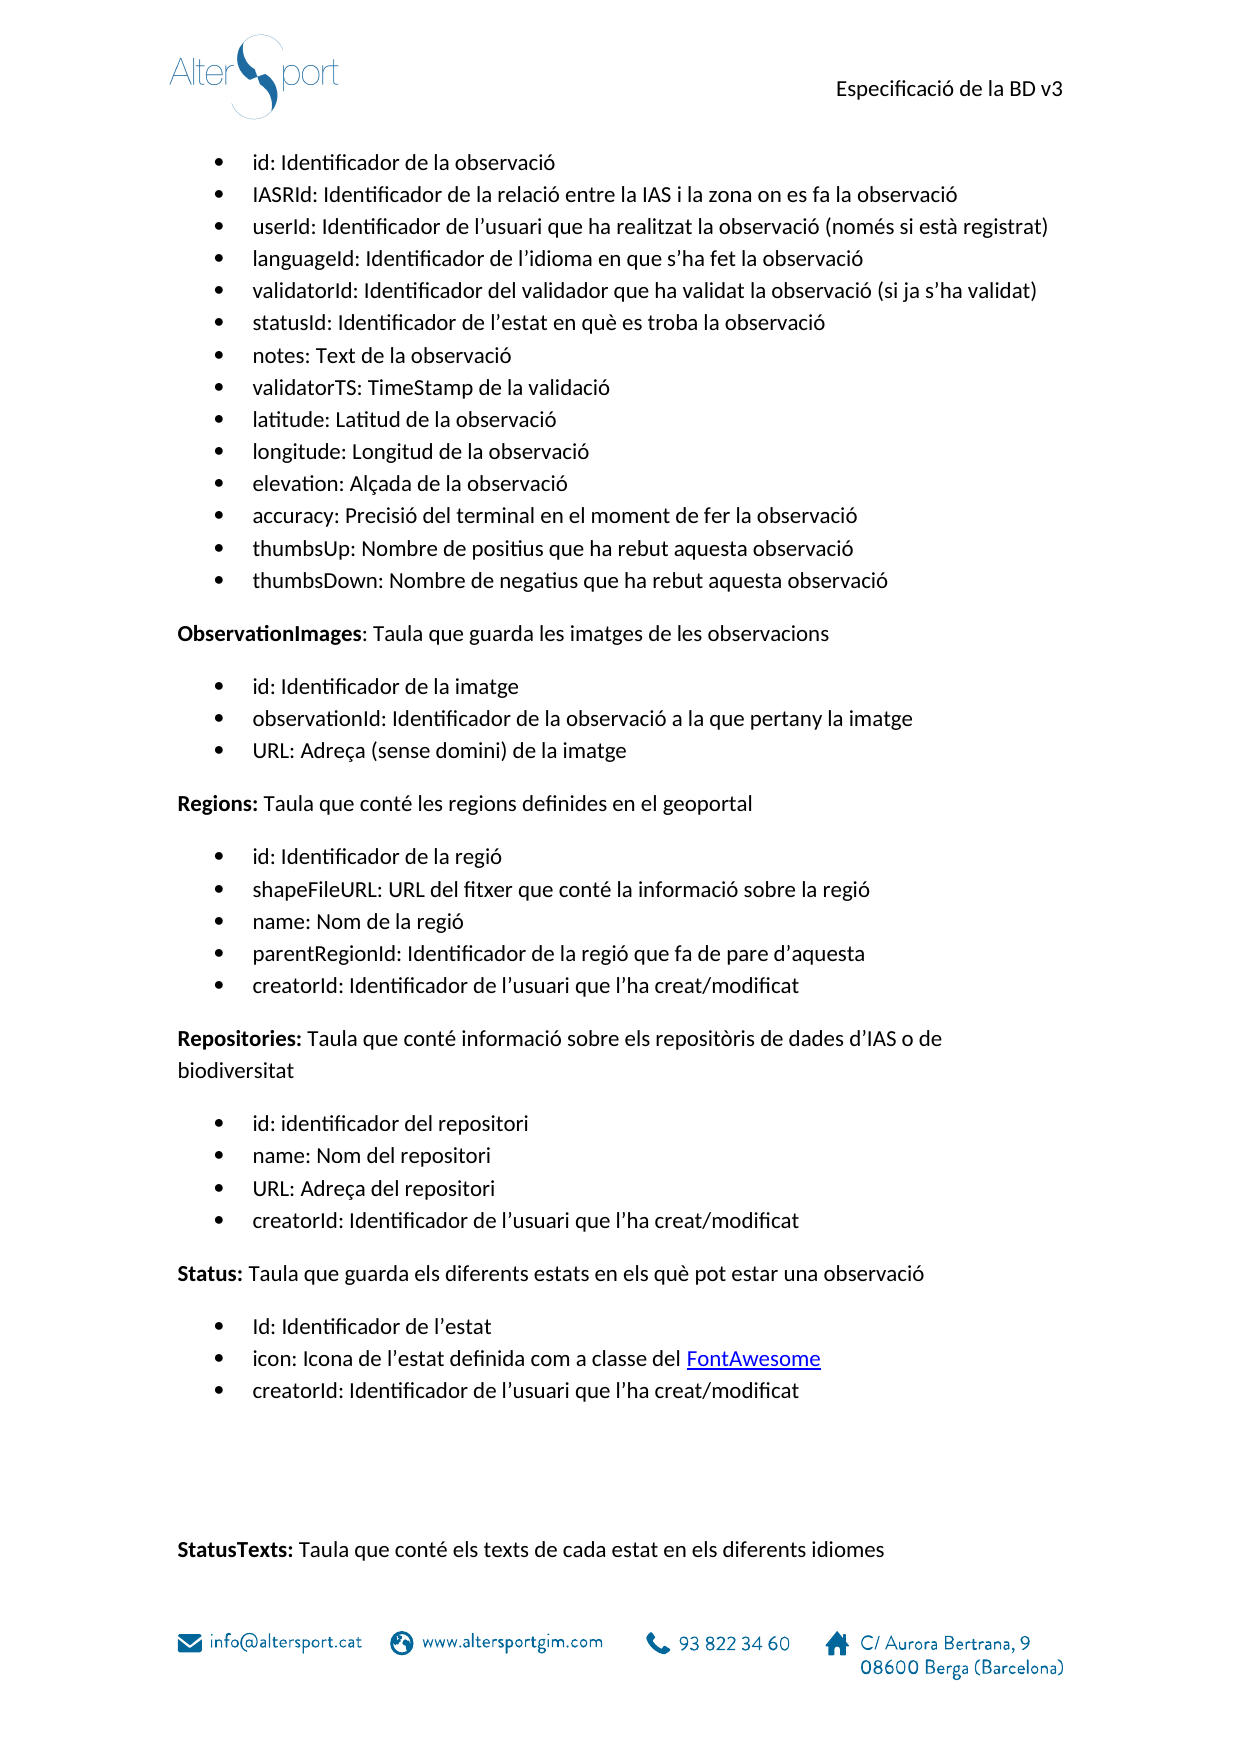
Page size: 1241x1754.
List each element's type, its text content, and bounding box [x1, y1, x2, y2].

list id: Identificador de la observació [215, 148, 1063, 176]
list URL: Adreça (sense domini) de la imatge [215, 736, 1063, 764]
list name: Nom de la regió [215, 907, 1063, 935]
list icon: Icona de l’estat definida com a classe del FontAwesome [215, 1344, 1063, 1372]
text ObservationImages: Taula que guarda les imatges de les observacions [177, 619, 1063, 647]
text Repositories: Taula que conté informació sobre els repositòris de dades d’IAS o de biodiversitat [177, 1024, 1063, 1084]
list accuracy: Precisió del terminal en el moment de fer la observació [215, 502, 1063, 530]
picture [151, 25, 355, 132]
list shapeFileURL: URL del fitxer que conté la informació sobre la regió [215, 875, 1063, 903]
list validatorId: Identificador del validador que ha validat la observació (si ja s’ha validat) [215, 276, 1063, 304]
list creatorId: Identificador de l’usuari que l’ha creat/modificat [215, 1206, 1063, 1234]
list notes: Text de la observació [215, 341, 1063, 369]
list creatorId: Identificador de l’usuari que l’ha creat/modificat [215, 1376, 1063, 1404]
list name: Nom del repositori [215, 1142, 1063, 1170]
list parentRegionId: Identificador de la regió que fa de pare d’aquesta [215, 939, 1063, 967]
picture [355, 1636, 362, 1645]
list userId: Identificador de l’usuari que ha realitzat la observació (només si està registrat) [215, 212, 1063, 240]
list IASRId: Identificador de la relació entre la IAS i la zona on es fa la observació [215, 180, 1063, 208]
list observationId: Identificador de la observació a la que pertany la imatge [215, 704, 1063, 732]
list id: identificador del repositori [215, 1109, 1063, 1137]
text StatusTexts: Taula que conté els texts de cada estat en els diferents idiomes [177, 1536, 1063, 1563]
list thumbsDown: Nombre de negatius que ha rebut aquesta observació [215, 566, 1063, 594]
list id: Identificador de la imatge [215, 672, 1063, 700]
list elevation: Alçada de la observació [215, 469, 1063, 497]
list statusId: Identificador de l’estat en què es troba la observació [215, 308, 1063, 337]
list validatorTS: TimeStamp de la validació [215, 373, 1063, 401]
list latitude: Latitud de la observació [215, 405, 1063, 433]
text Status: Taula que guarda els diferents estats en els què pot estar una observació [177, 1259, 1063, 1287]
list languageId: Identificador de l’idioma en que s’ha fet la observació [215, 244, 1063, 272]
list id: Identificador de la regió [215, 842, 1063, 871]
list longitude: Longitud de la observació [215, 437, 1063, 465]
list Id: Identificador de l’estat [215, 1312, 1063, 1340]
text Regions: Taula que conté les regions definides en el geoportal [177, 789, 1063, 817]
list creatorId: Identificador de l’usuari que l’ha creat/modificat [215, 971, 1063, 999]
list URL: Adreça del repositori [215, 1174, 1063, 1202]
list thumbsUp: Nombre de positius que ha rebut aquesta observació [215, 534, 1063, 562]
